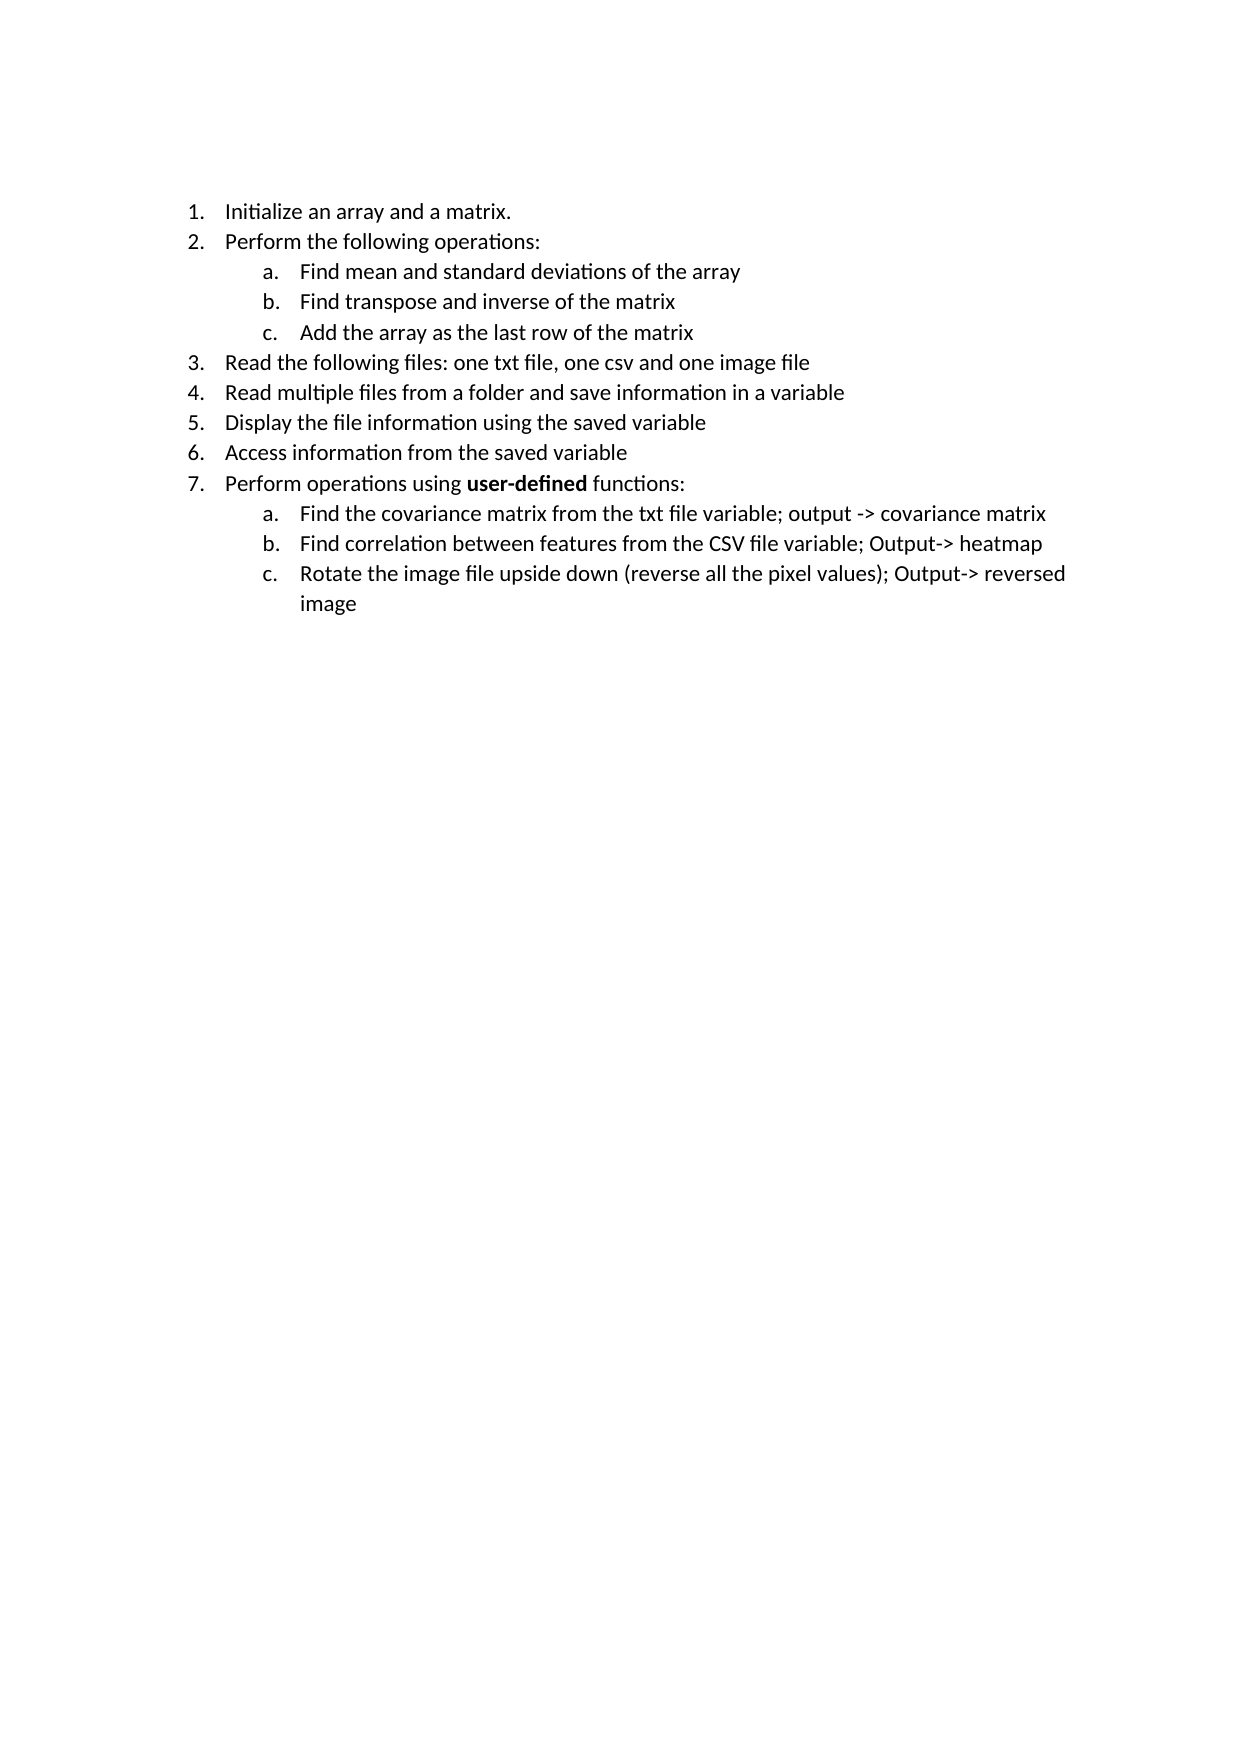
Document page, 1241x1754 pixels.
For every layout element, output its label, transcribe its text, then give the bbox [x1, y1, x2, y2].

list Read multiple files from a folder and save information in a variable [187, 378, 1090, 406]
list Find the covariance matrix from the txt file variable; output -> covariance matrix [262, 499, 1090, 527]
list Add the array as the last row of the matrix [262, 318, 1090, 346]
list Initialize an array and a matrix. [187, 197, 1090, 225]
list Perform the following operations: [187, 227, 1090, 255]
list Display the file information using the saved variable [187, 408, 1090, 436]
list Read the following files: one txt file, one csv and one image file [187, 348, 1090, 376]
list Perform operations using user-defined functions: [187, 469, 1090, 497]
list Find mean and standard deviations of the array [262, 257, 1090, 285]
list Find transpose and inverse of the matrix [262, 287, 1090, 316]
list Rotate the image file upside down (reverse all the pixel values); Output-> reversed image [262, 559, 1090, 618]
list Find correlation between features from the CSV file variable; Output-> heatmap [262, 529, 1090, 557]
list Access information from the saved variable [187, 438, 1090, 467]
